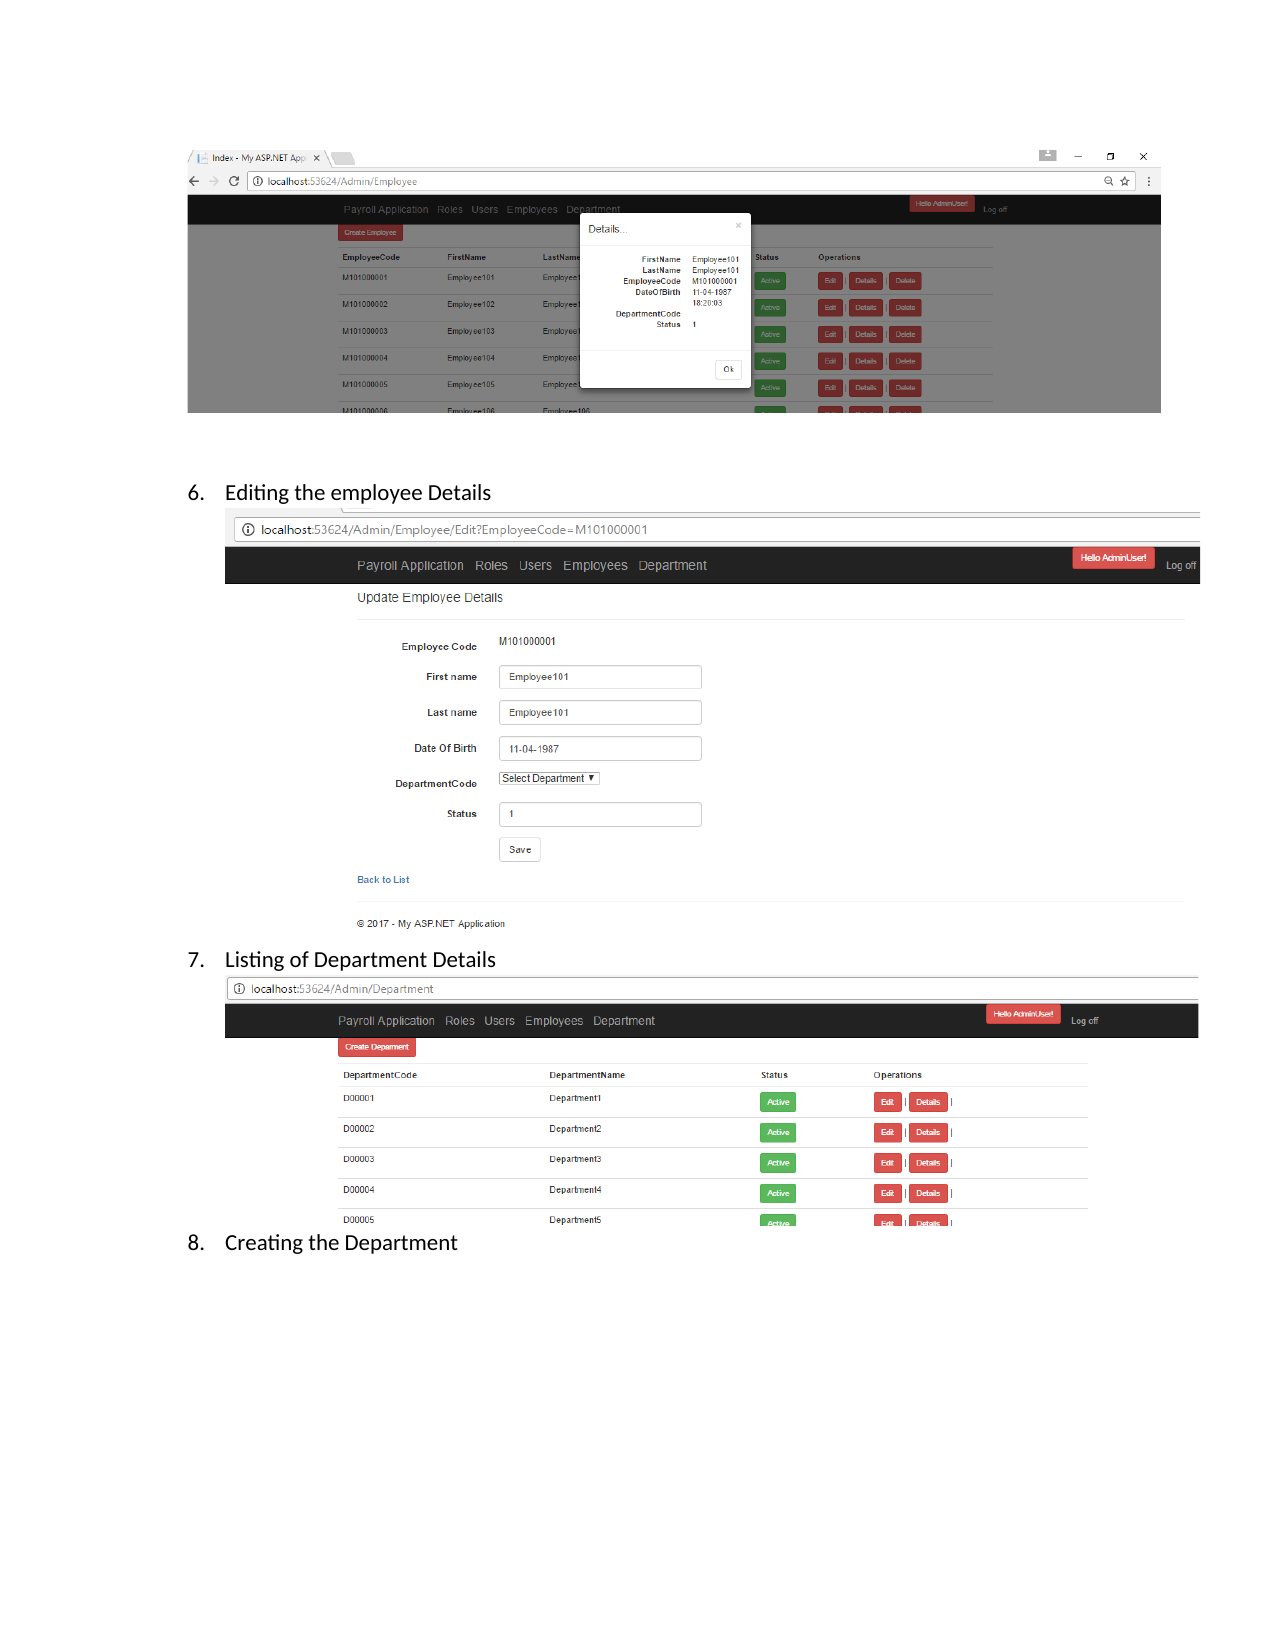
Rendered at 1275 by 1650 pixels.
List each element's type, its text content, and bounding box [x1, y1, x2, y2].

picture [225, 975, 1199, 1226]
picture [225, 508, 1200, 944]
list Creating the Department [187, 1228, 1125, 1256]
list Editing the employee Details [187, 478, 1125, 506]
picture [187, 150, 1161, 413]
list Listing of Department Details [187, 946, 1125, 974]
